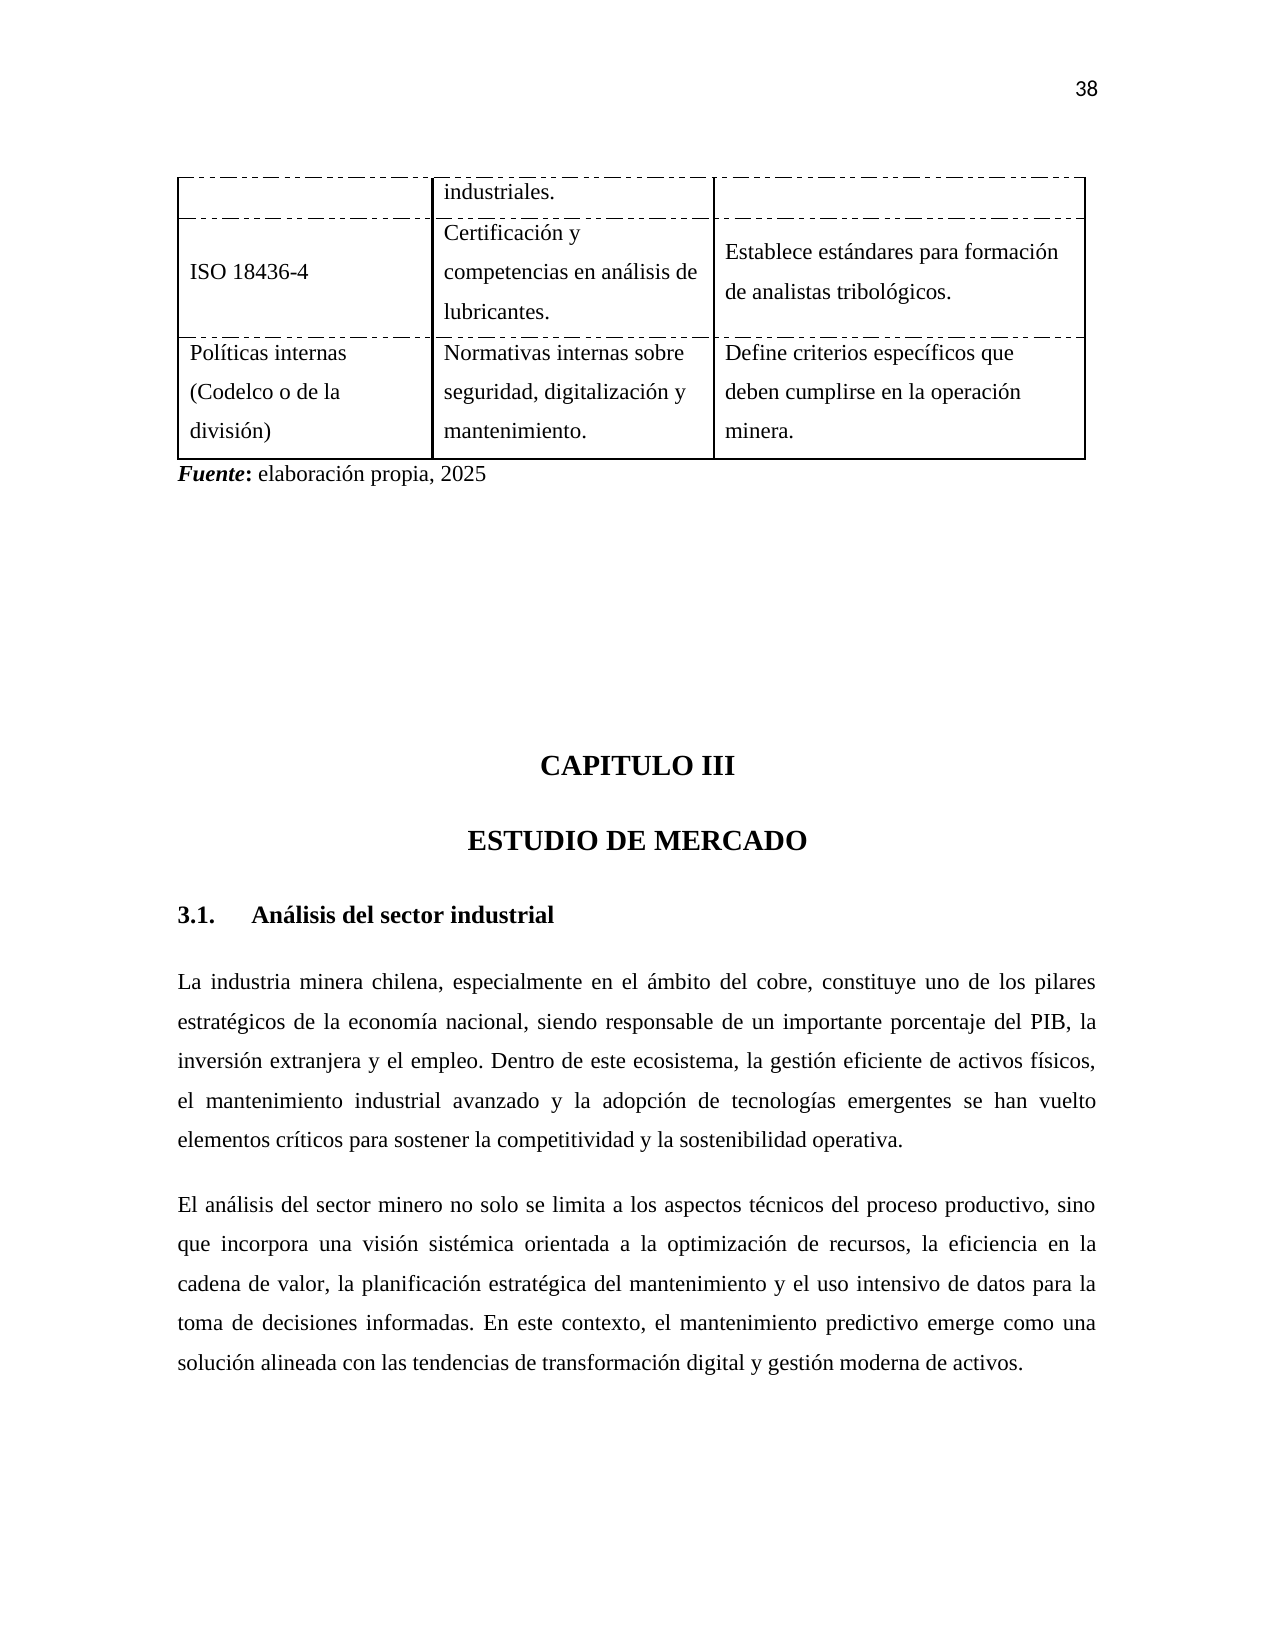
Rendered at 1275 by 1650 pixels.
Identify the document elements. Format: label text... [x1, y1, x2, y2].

text El análisis del sector minero no solo se limita a los aspectos técnicos del proceso productivo, sino que incorpora una visión sistémica orientada a la optimización de recursos, la eficiencia en la cadena de valor, la planificación estratégica del mantenimiento y el uso intensivo de datos para la toma de decisiones informadas. En este contexto, el mantenimiento predictivo emerge como una solución alineada con las tendencias de transformación digital y gestión moderna de activos. [177, 1191, 1098, 1375]
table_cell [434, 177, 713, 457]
text La industria minera chilena, especialmente en el ámbito del cobre, constituye uno de los pilares estratégicos de la economía nacional, siendo responsable de un importante porcentaje del PIB, la inversión extranjera y el empleo. Dentro de este ecosistema, la gestión eficiente de activos físicos, el mantenimiento industrial avanzado y la adopción de tecnologías emergentes se han vuelto elementos críticos para sostener la competitividad y la sostenibilidad operativa. [177, 968, 1098, 1152]
subtitle 3.1. Análisis del sector industrial [177, 900, 1098, 929]
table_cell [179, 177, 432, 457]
text Fuente: elaboración propia, 2025 [177, 459, 1098, 486]
subtitle CAPITULO III [177, 748, 1098, 782]
subtitle ESTUDIO DE MERCADO [177, 823, 1098, 857]
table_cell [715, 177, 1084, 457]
